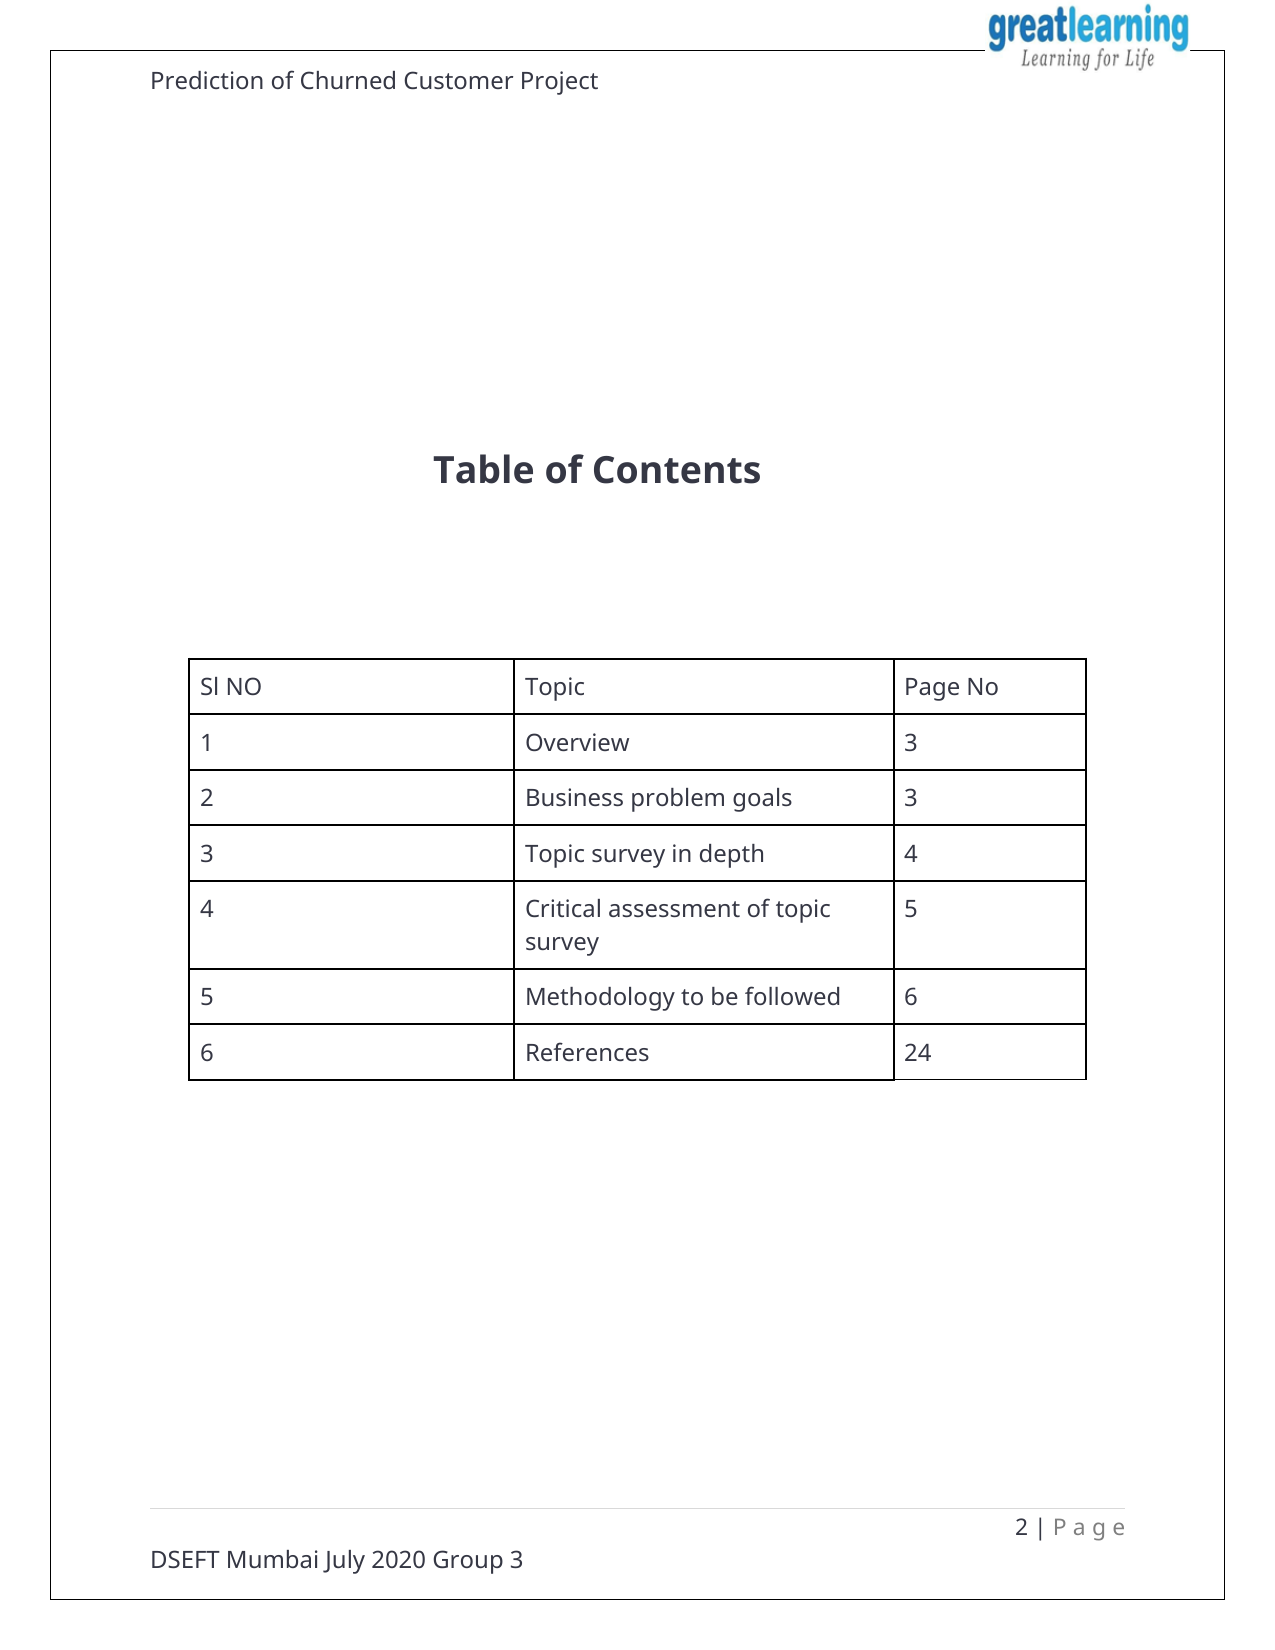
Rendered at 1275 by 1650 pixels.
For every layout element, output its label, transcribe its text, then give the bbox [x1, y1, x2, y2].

table_header Page No [895, 660, 1085, 713]
table_cell Overview [515, 715, 893, 768]
picture [985, 0, 1191, 73]
subtitle Table of Contents [150, 443, 1029, 494]
table_cell 5 [895, 882, 1085, 968]
table_cell 4 [190, 882, 513, 968]
table_cell 6 [190, 1025, 513, 1079]
table_cell 2 [190, 771, 513, 824]
table_cell Critical assessment of topic survey [515, 882, 893, 968]
table_cell 6 [895, 970, 1085, 1023]
table_cell 3 [895, 771, 1085, 824]
table_cell Business problem goals [515, 771, 893, 824]
table_cell 4 [895, 826, 1085, 879]
table_header Topic [515, 660, 893, 713]
table_cell 1 [190, 715, 513, 768]
table_cell 5 [190, 970, 513, 1023]
table_cell 3 [895, 715, 1085, 768]
table_cell References [515, 1025, 893, 1079]
table_cell Methodology to be followed [515, 970, 893, 1023]
table_cell 24 [895, 1025, 1085, 1079]
table_header Sl NO [190, 660, 513, 713]
table_cell 3 [190, 826, 513, 879]
table_cell Topic survey in depth [515, 826, 893, 879]
